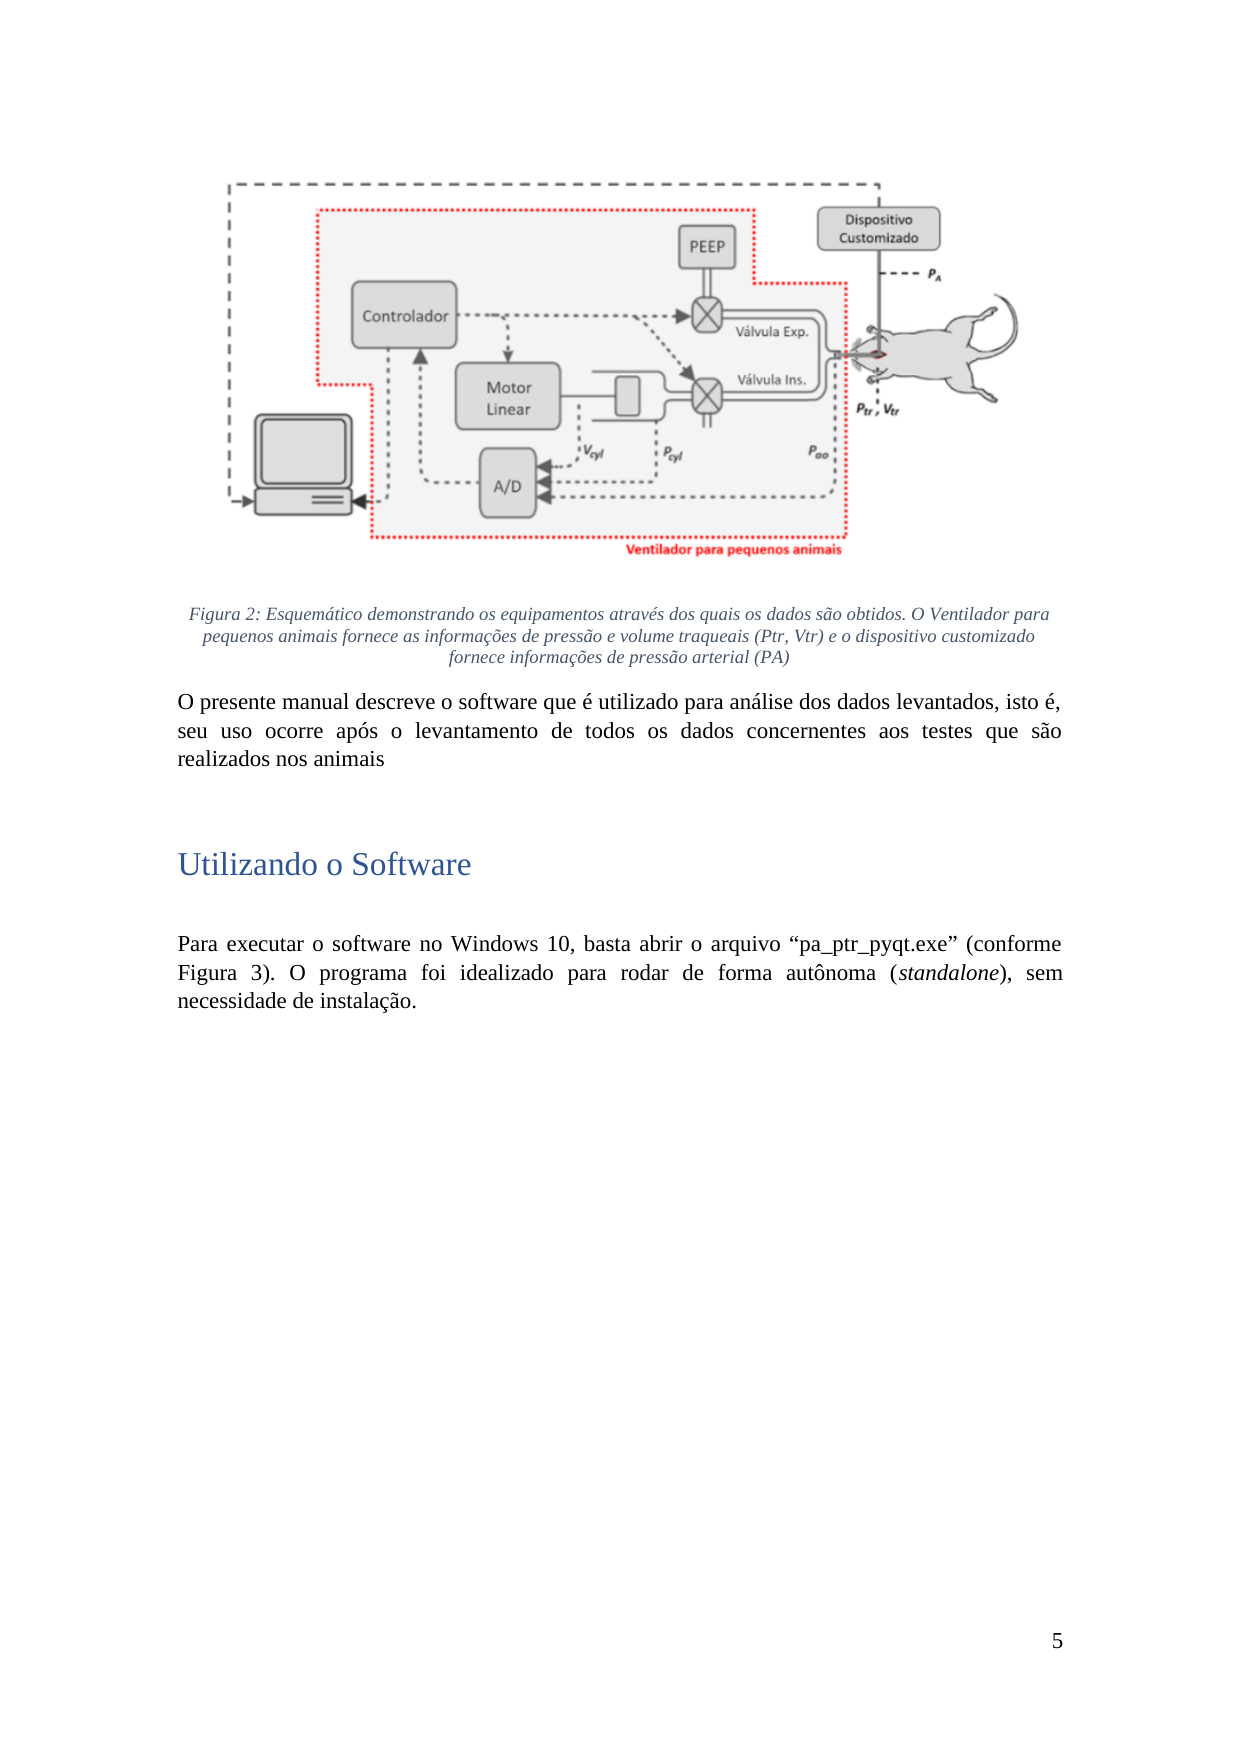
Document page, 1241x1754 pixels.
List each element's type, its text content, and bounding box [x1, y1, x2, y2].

subtitle Utilizando o Software [177, 844, 1063, 882]
text Figura 2: Esquemático demonstrando os equipamentos através dos quais os dados são obtidos. O Ventilador para pequenos animais fornece as informações de pressão e volume traqueais (Ptr, Vtr) e o dispositivo customizado fornece informações de pressão arterial (PA) [177, 603, 1063, 668]
text Para executar o software no Windows 10, basta abrir o arquivo “pa_ptr_pyqt.exe” (conforme Figura 3). O programa foi idealizado para rodar de forma autônoma (standalone), sem necessidade de instalação. [177, 930, 1063, 1013]
text O presente manual descreve o software que é utilizado para análise dos dados levantados, isto é, seu uso ocorre após o levantamento de todos os dados concernentes aos testes que são realizados nos animais [177, 688, 1063, 772]
picture [177, 147, 1063, 585]
